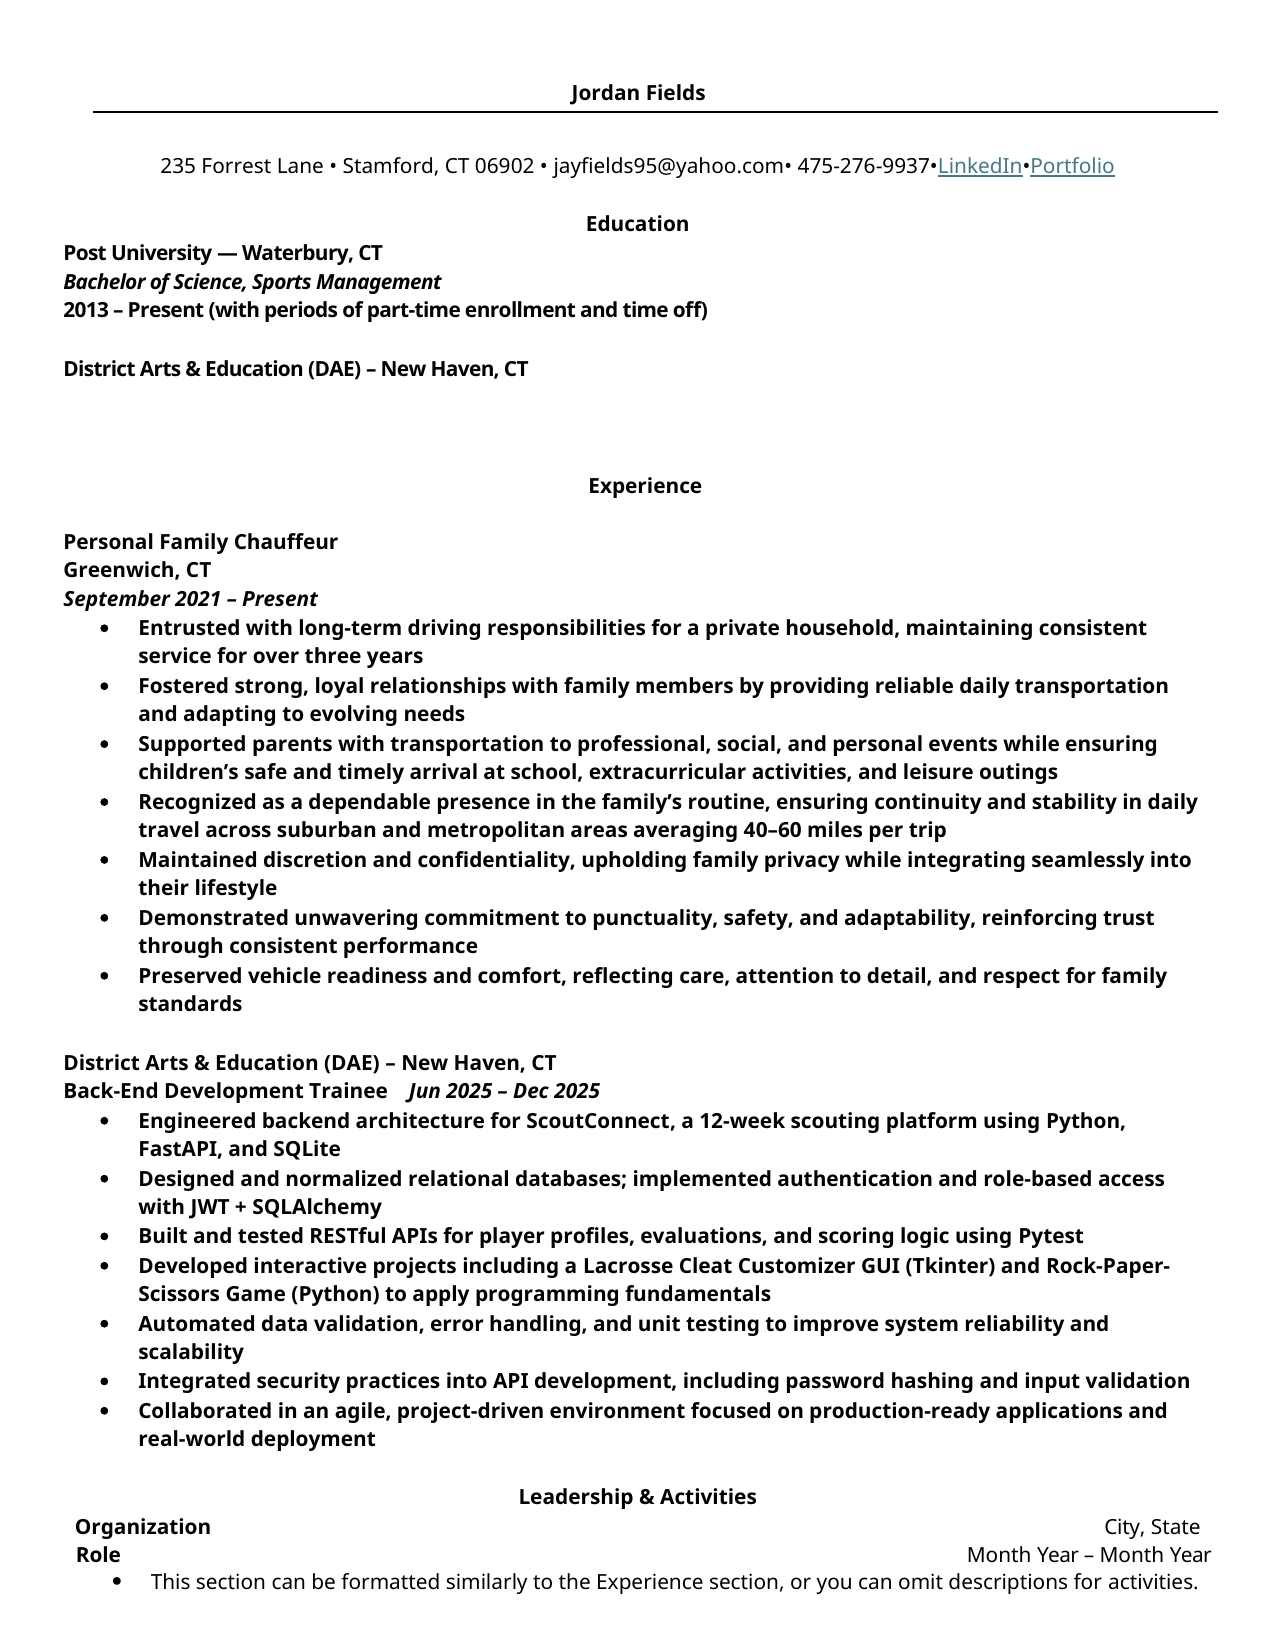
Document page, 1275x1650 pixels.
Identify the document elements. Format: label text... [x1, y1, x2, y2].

text District Arts & Education (DAE) – New Haven, CT [63, 354, 1212, 383]
subtitle Leadership & Activities [63, 1482, 1212, 1511]
text Organization City, State [63, 1512, 1212, 1540]
list Collaborated in an agile, project-driven environment focused on production-ready applications and real-world deployment [101, 1396, 1212, 1453]
list Recognized as a dependable presence in the family’s routine, ensuring continuity and stability in daily travel across suburban and metropolitan areas averaging 40–60 miles per trip [101, 787, 1212, 844]
text Role Month Year – Month Year [76, 1541, 1212, 1567]
list Preserved vehicle readiness and comfort, reflecting care, attention to detail, and respect for family standards [101, 961, 1212, 1018]
list Supported parents with transportation to professional, social, and personal events while ensuring children’s safe and timely arrival at school, extracurricular activities, and leisure outings [101, 729, 1212, 786]
list Engineered backend architecture for ScoutConnect, a 12-week scouting platform using Python, FastAPI, and SQLite [101, 1106, 1212, 1163]
text Personal Family Chauffeur Greenwich, CT September 2021 – Present [63, 527, 1212, 612]
list Entrusted with long-term driving responsibilities for a private household, maintaining consistent service for over three years [101, 613, 1212, 670]
list Built and tested RESTful APIs for player profiles, evaluations, and scoring logic using Pytest [101, 1221, 1212, 1250]
text Experience [513, 471, 1212, 526]
list This section can be formatted similarly to the Experience section, or you can omit descriptions for activities. [113, 1567, 1212, 1595]
list Fostered strong, loyal relationships with family members by providing reliable daily transportation and adapting to evolving needs [101, 671, 1212, 728]
text Jordan Fields [65, 78, 1212, 107]
text 235 Forrest Lane • Stamford, CT 06902 • jayfields95@yahoo.com• 475-276-9937•LinkedIn•Portfolio [63, 151, 1212, 179]
list Maintained discretion and confidentiality, upholding family privacy while integrating seamlessly into their lifestyle [101, 845, 1212, 902]
list Integrated security practices into API development, including password hashing and input validation [101, 1366, 1212, 1395]
list Demonstrated unwavering commitment to punctuality, safety, and adaptability, reinforcing trust through consistent performance [101, 903, 1212, 960]
list Developed interactive projects including a Lacrosse Cleat Customizer GUI (Tkinter) and Rock-Paper-Scissors Game (Python) to apply programming fundamentals [101, 1251, 1212, 1308]
text Post University — Waterbury, CT Bachelor of Science, Sports Management 2013 – Present (with periods of part-time enrollment and time off) [63, 238, 1212, 324]
list Designed and normalized relational databases; implemented authentication and role-based access with JWT + SQLAlchemy [101, 1164, 1212, 1221]
text District Arts & Education (DAE) – New Haven, CT Back-End Development Trainee Jun 2025 – Dec 2025 [63, 1048, 1212, 1105]
list Automated data validation, error handling, and unit testing to improve system reliability and scalability [101, 1309, 1212, 1366]
subtitle Education [63, 209, 1212, 237]
